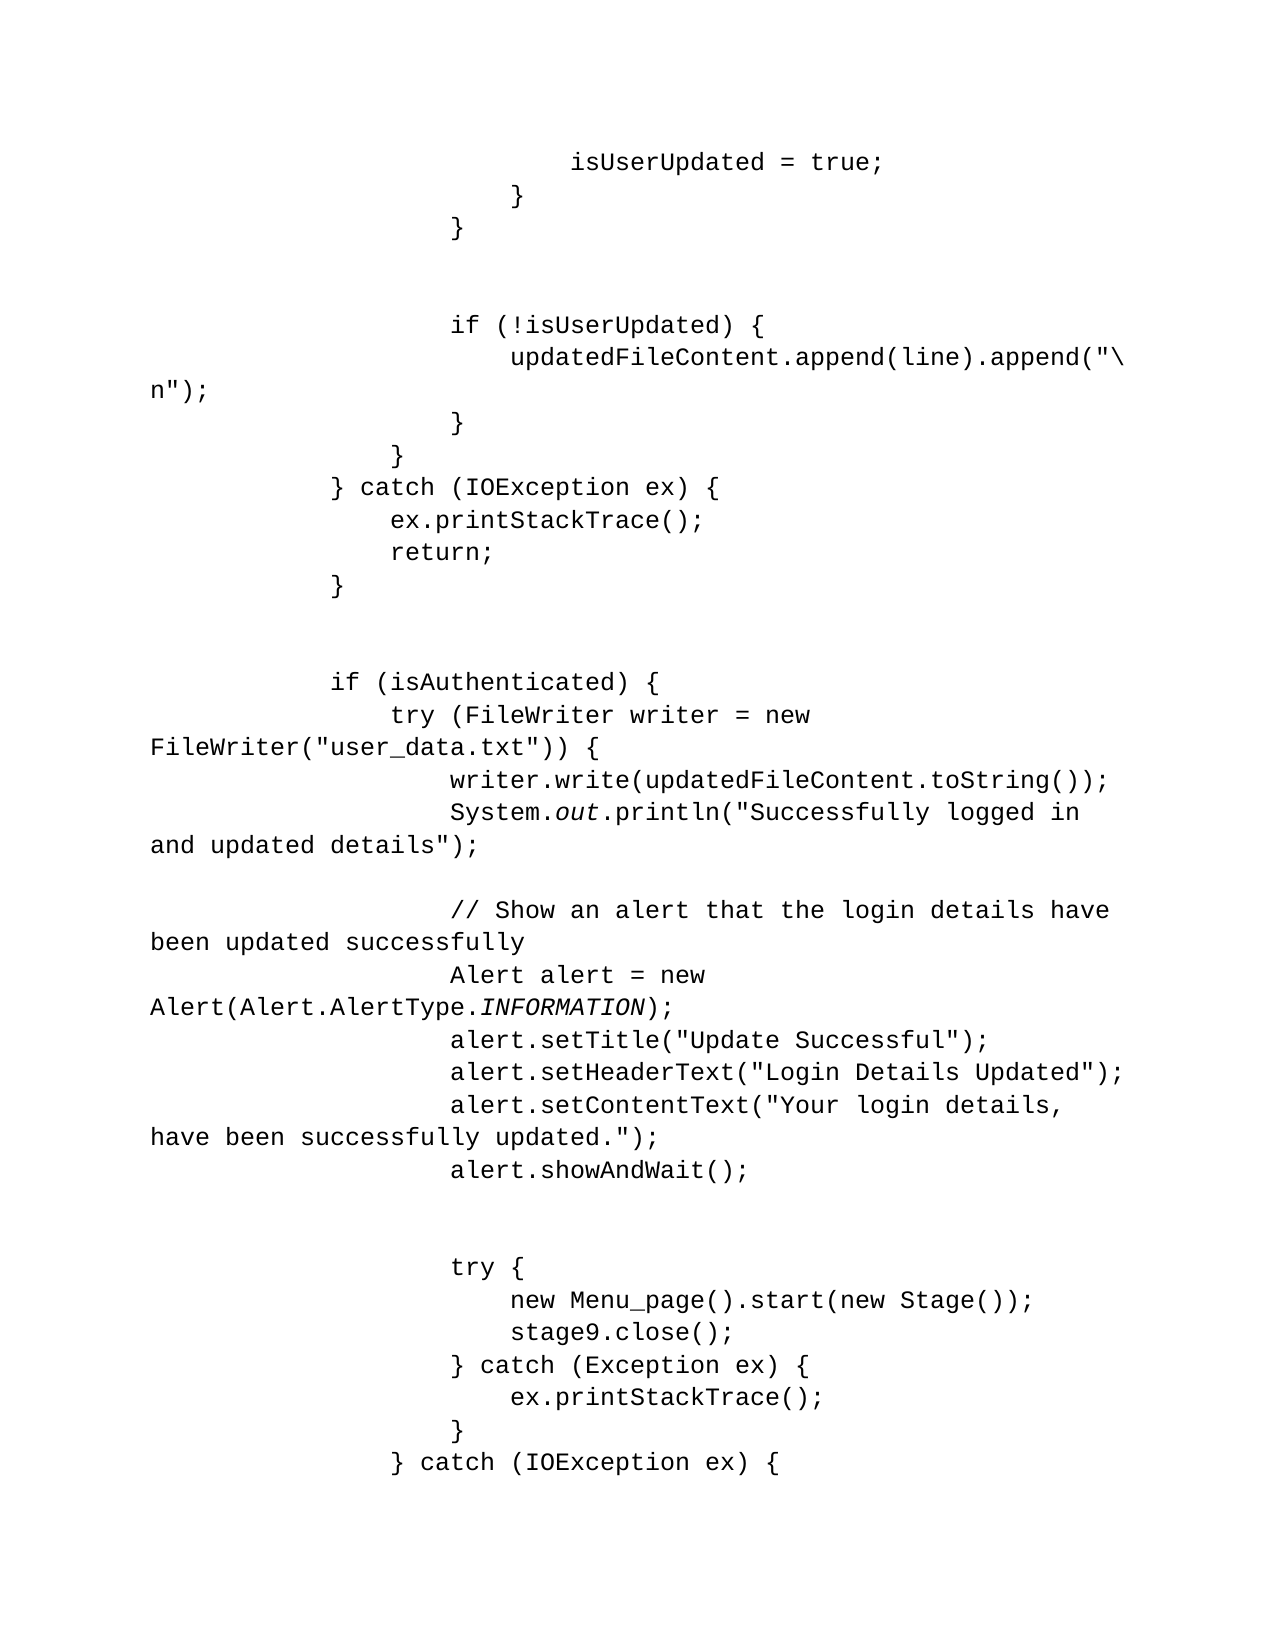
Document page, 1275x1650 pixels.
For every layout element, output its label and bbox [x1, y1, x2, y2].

text [150, 150, 1125, 1478]
